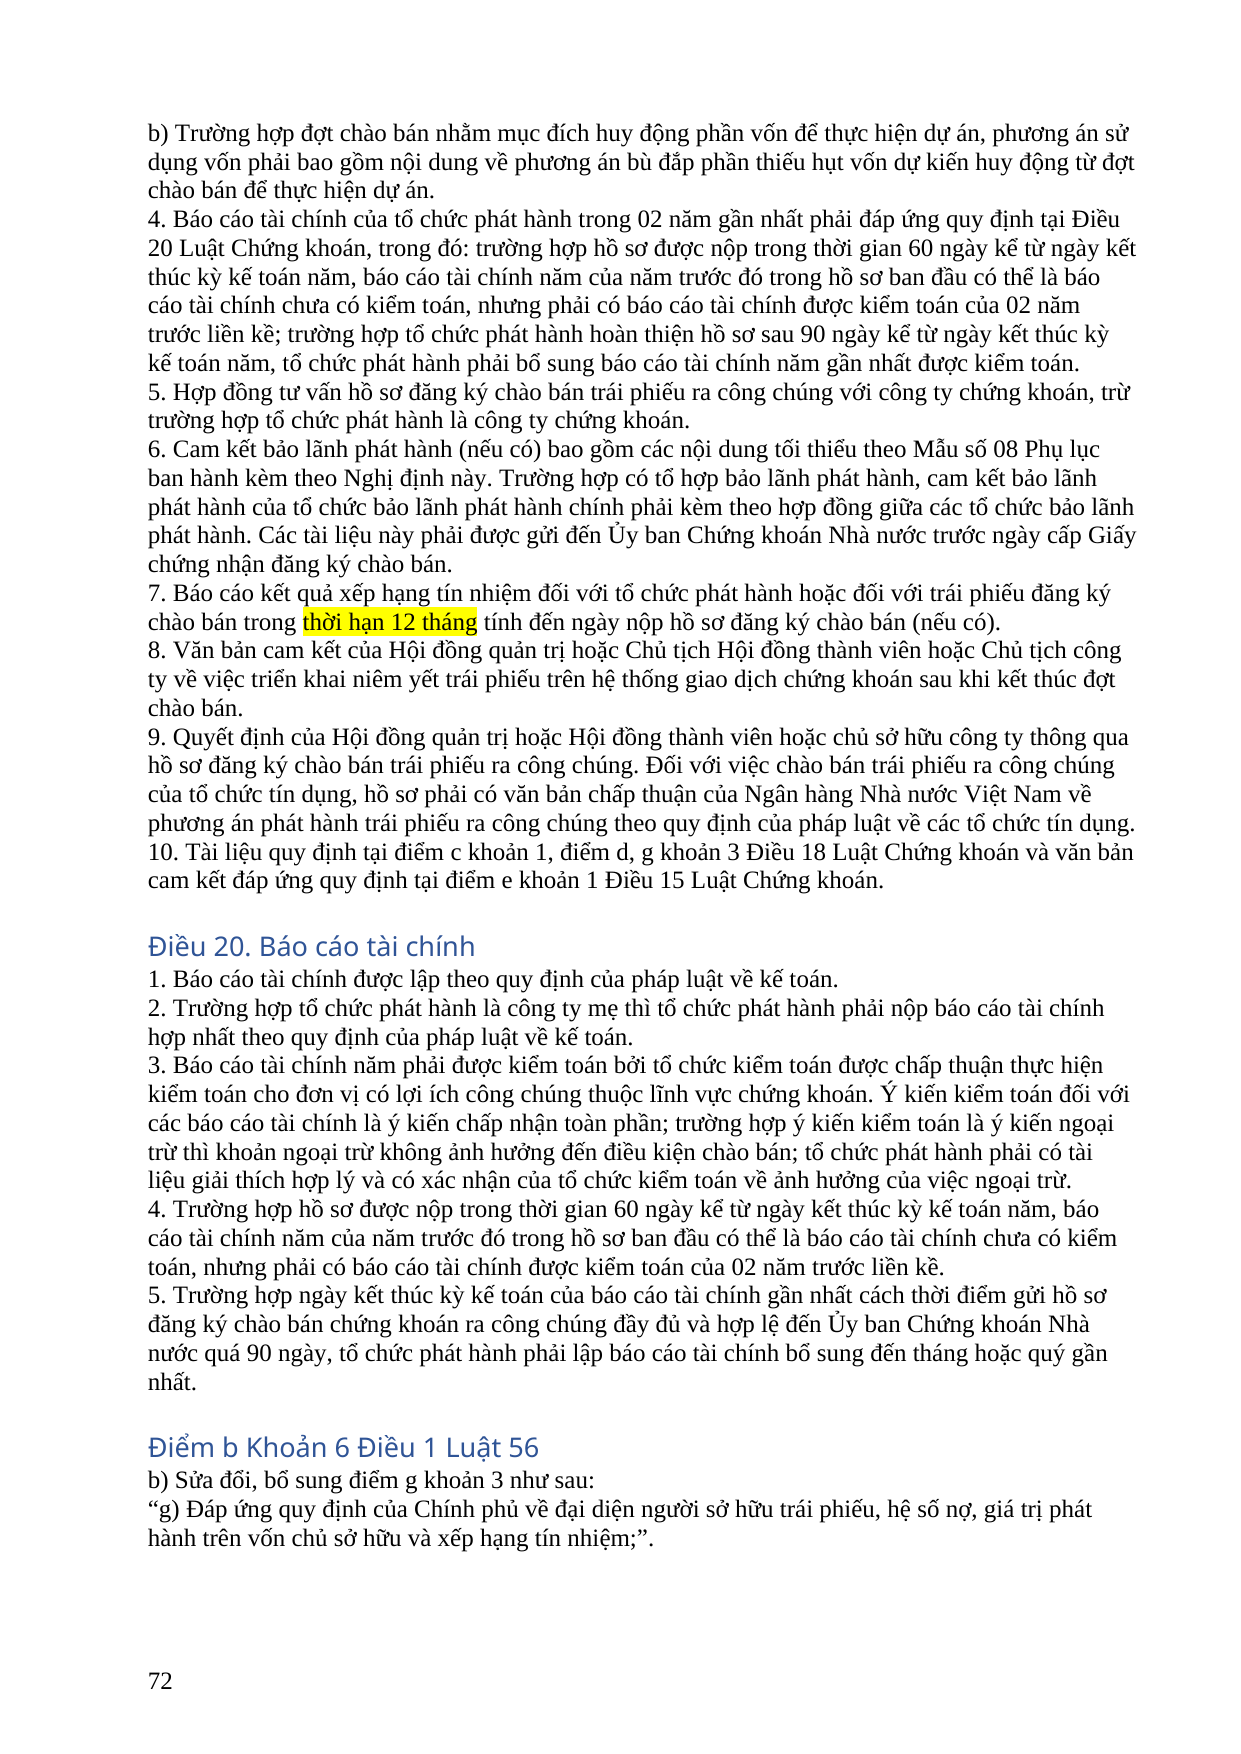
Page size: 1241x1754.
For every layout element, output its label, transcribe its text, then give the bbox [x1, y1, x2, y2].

text b) Sửa đổi, bổ sung điểm g khoản 3 như sau: [148, 1465, 1137, 1494]
text 2. Trường hợp tổ chức phát hành là công ty mẹ thì tổ chức phát hành phải nộp báo cáo tài chính hợp nhất theo quy định của pháp luật về kế toán. [148, 993, 1137, 1050]
text 5. Hợp đồng tư vấn hồ sơ đăng ký chào bán trái phiếu ra công chúng với công ty chứng khoán, trừ trường hợp tổ chức phát hành là công ty chứng khoán. [148, 377, 1137, 434]
text 1. Báo cáo tài chính được lập theo quy định của pháp luật về kế toán. [148, 964, 1137, 993]
text 6. Cam kết bảo lãnh phát hành (nếu có) bao gồm các nội dung tối thiểu theo Mẫu số 08 Phụ lục ban hành kèm theo Nghị định này. Trường hợp có tổ hợp bảo lãnh phát hành, cam kết bảo lãnh phát hành của tổ chức bảo lãnh phát hành chính phải kèm theo hợp đồng giữa các tổ chức bảo lãnh phát hành. Các tài liệu này phải được gửi đến Ủy ban Chứng khoán Nhà nước trước ngày cấp Giấy chứng nhận đăng ký chào bán. [148, 434, 1137, 578]
text 8. Văn bản cam kết của Hội đồng quản trị hoặc Chủ tịch Hội đồng thành viên hoặc Chủ tịch công ty về việc triển khai niêm yết trái phiếu trên hệ thống giao dịch chứng khoán sau khi kết thúc đợt chào bán. [148, 636, 1137, 722]
text b) Trường hợp đợt chào bán nhằm mục đích huy động phần vốn để thực hiện dự án, phương án sử dụng vốn phải bao gồm nội dung về phương án bù đắp phần thiếu hụt vốn dự kiến huy động từ đợt chào bán để thực hiện dự án. [148, 118, 1137, 204]
text “g) Đáp ứng quy định của Chính phủ về đại diện người sở hữu trái phiếu, hệ số nợ, giá trị phát hành trên vốn chủ sở hữu và xếp hạng tín nhiệm;”. [148, 1494, 1137, 1551]
text 7. Báo cáo kết quả xếp hạng tín nhiệm đối với tổ chức phát hành hoặc đối với trái phiếu đăng ký chào bán trong thời hạn 12 tháng tính đến ngày nộp hồ sơ đăng ký chào bán (nếu có). [148, 578, 1137, 636]
text 10. Tài liệu quy định tại điểm c khoản 1, điểm d, g khoản 3 Điều 18 Luật Chứng khoán và văn bản cam kết đáp ứng quy định tại điểm e khoản 1 Điều 15 Luật Chứng khoán. [148, 837, 1137, 894]
text 3. Báo cáo tài chính năm phải được kiểm toán bởi tổ chức kiểm toán được chấp thuận thực hiện kiểm toán cho đơn vị có lợi ích công chúng thuộc lĩnh vực chứng khoán. Ý kiến kiểm toán đối với các báo cáo tài chính là ý kiến chấp nhận toàn phần; trường hợp ý kiến kiểm toán là ý kiến ngoại trừ thì khoản ngoại trừ không ảnh hưởng đến điều kiện chào bán; tổ chức phát hành phải có tài liệu giải thích hợp lý và có xác nhận của tổ chức kiểm toán về ảnh hưởng của việc ngoại trừ. [148, 1050, 1137, 1194]
text 9. Quyết định của Hội đồng quản trị hoặc Hội đồng thành viên hoặc chủ sở hữu công ty thông qua hồ sơ đăng ký chào bán trái phiếu ra công chúng. Đối với việc chào bán trái phiếu ra công chúng của tổ chức tín dụng, hồ sơ phải có văn bản chấp thuận của Ngân hàng Nhà nước Việt Nam về phương án phát hành trái phiếu ra công chúng theo quy định của pháp luật về các tổ chức tín dụng. [148, 722, 1137, 837]
subtitle Điểm b Khoản 6 Điều 1 Luật 56 [148, 1428, 1137, 1465]
text 4. Báo cáo tài chính của tổ chức phát hành trong 02 năm gần nhất phải đáp ứng quy định tại Điều 20 Luật Chứng khoán, trong đó: trường hợp hồ sơ được nộp trong thời gian 60 ngày kể từ ngày kết thúc kỳ kế toán năm, báo cáo tài chính năm của năm trước đó trong hồ sơ ban đầu có thể là báo cáo tài chính chưa có kiểm toán, nhưng phải có báo cáo tài chính được kiểm toán của 02 năm trước liền kề; trường hợp tổ chức phát hành hoàn thiện hồ sơ sau 90 ngày kể từ ngày kết thúc kỳ kế toán năm, tổ chức phát hành phải bổ sung báo cáo tài chính năm gần nhất được kiểm toán. [148, 204, 1137, 377]
subtitle Điều 20. Báo cáo tài chính [148, 927, 1137, 964]
text 4. Trường hợp hồ sơ được nộp trong thời gian 60 ngày kể từ ngày kết thúc kỳ kế toán năm, báo cáo tài chính năm của năm trước đó trong hồ sơ ban đầu có thể là báo cáo tài chính chưa có kiểm toán, nhưng phải có báo cáo tài chính được kiểm toán của 02 năm trước liền kề. [148, 1194, 1137, 1280]
text 5. Trường hợp ngày kết thúc kỳ kế toán của báo cáo tài chính gần nhất cách thời điểm gửi hồ sơ đăng ký chào bán chứng khoán ra công chúng đầy đủ và hợp lệ đến Ủy ban Chứng khoán Nhà nước quá 90 ngày, tổ chức phát hành phải lập báo cáo tài chính bổ sung đến tháng hoặc quý gần nhất. [148, 1280, 1137, 1395]
